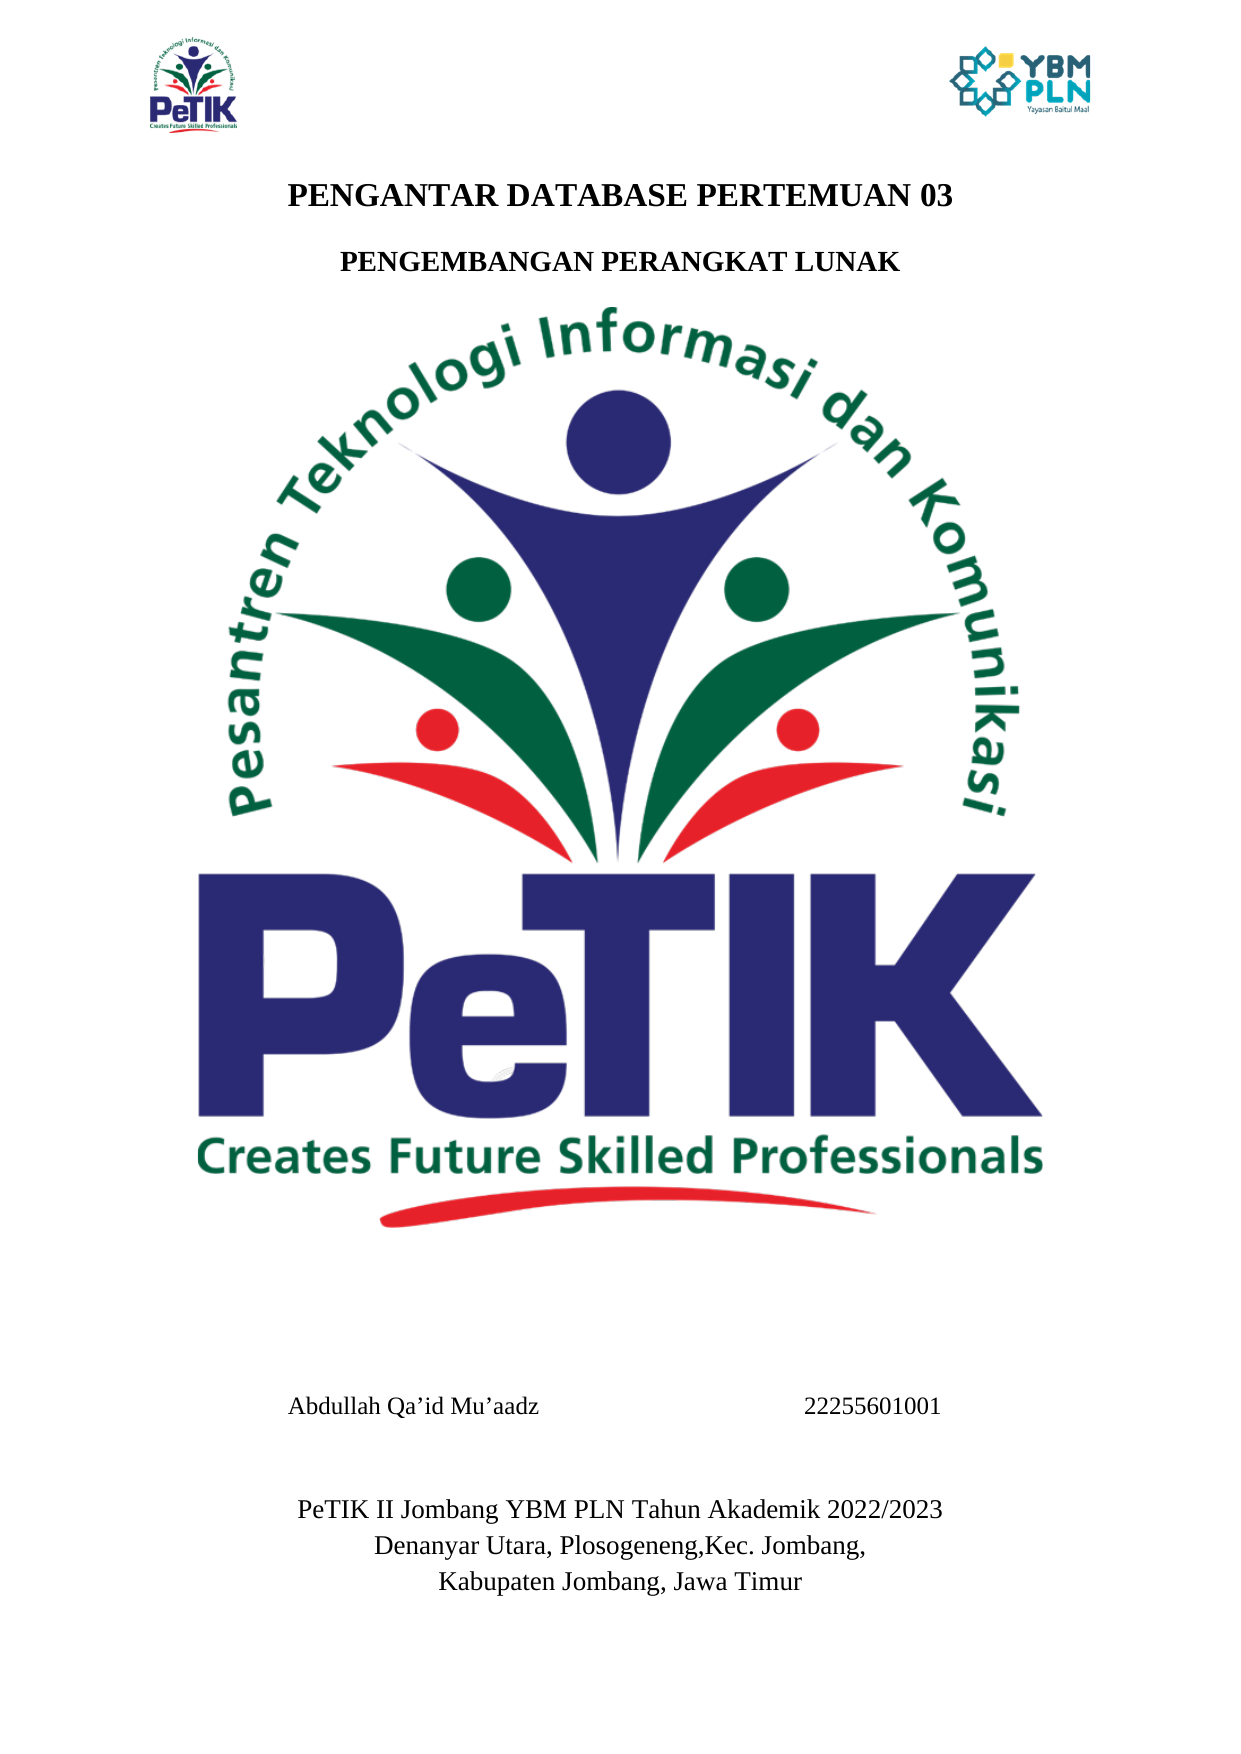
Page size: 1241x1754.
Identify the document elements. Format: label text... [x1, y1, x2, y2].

text Denanyar Utara, Plosogeneng,Kec. Jombang, [150, 1529, 1090, 1560]
text PeTIK II Jombang YBM PLN Tahun Akademik 2022/2023 [150, 1493, 1090, 1525]
table_header Abdullah Qa’id Mu’aadz [150, 1391, 676, 1427]
text PENGEMBANGAN PERANGKAT LUNAK [150, 244, 1090, 278]
text Kabupaten Jombang, Jawa Timur [150, 1565, 1090, 1596]
text PENGANTAR DATABASE PERTEMUAN 03 [150, 175, 1090, 213]
picture [150, 37, 1091, 133]
table_header 22255601001 [676, 1391, 1069, 1427]
picture [197, 307, 1043, 1228]
